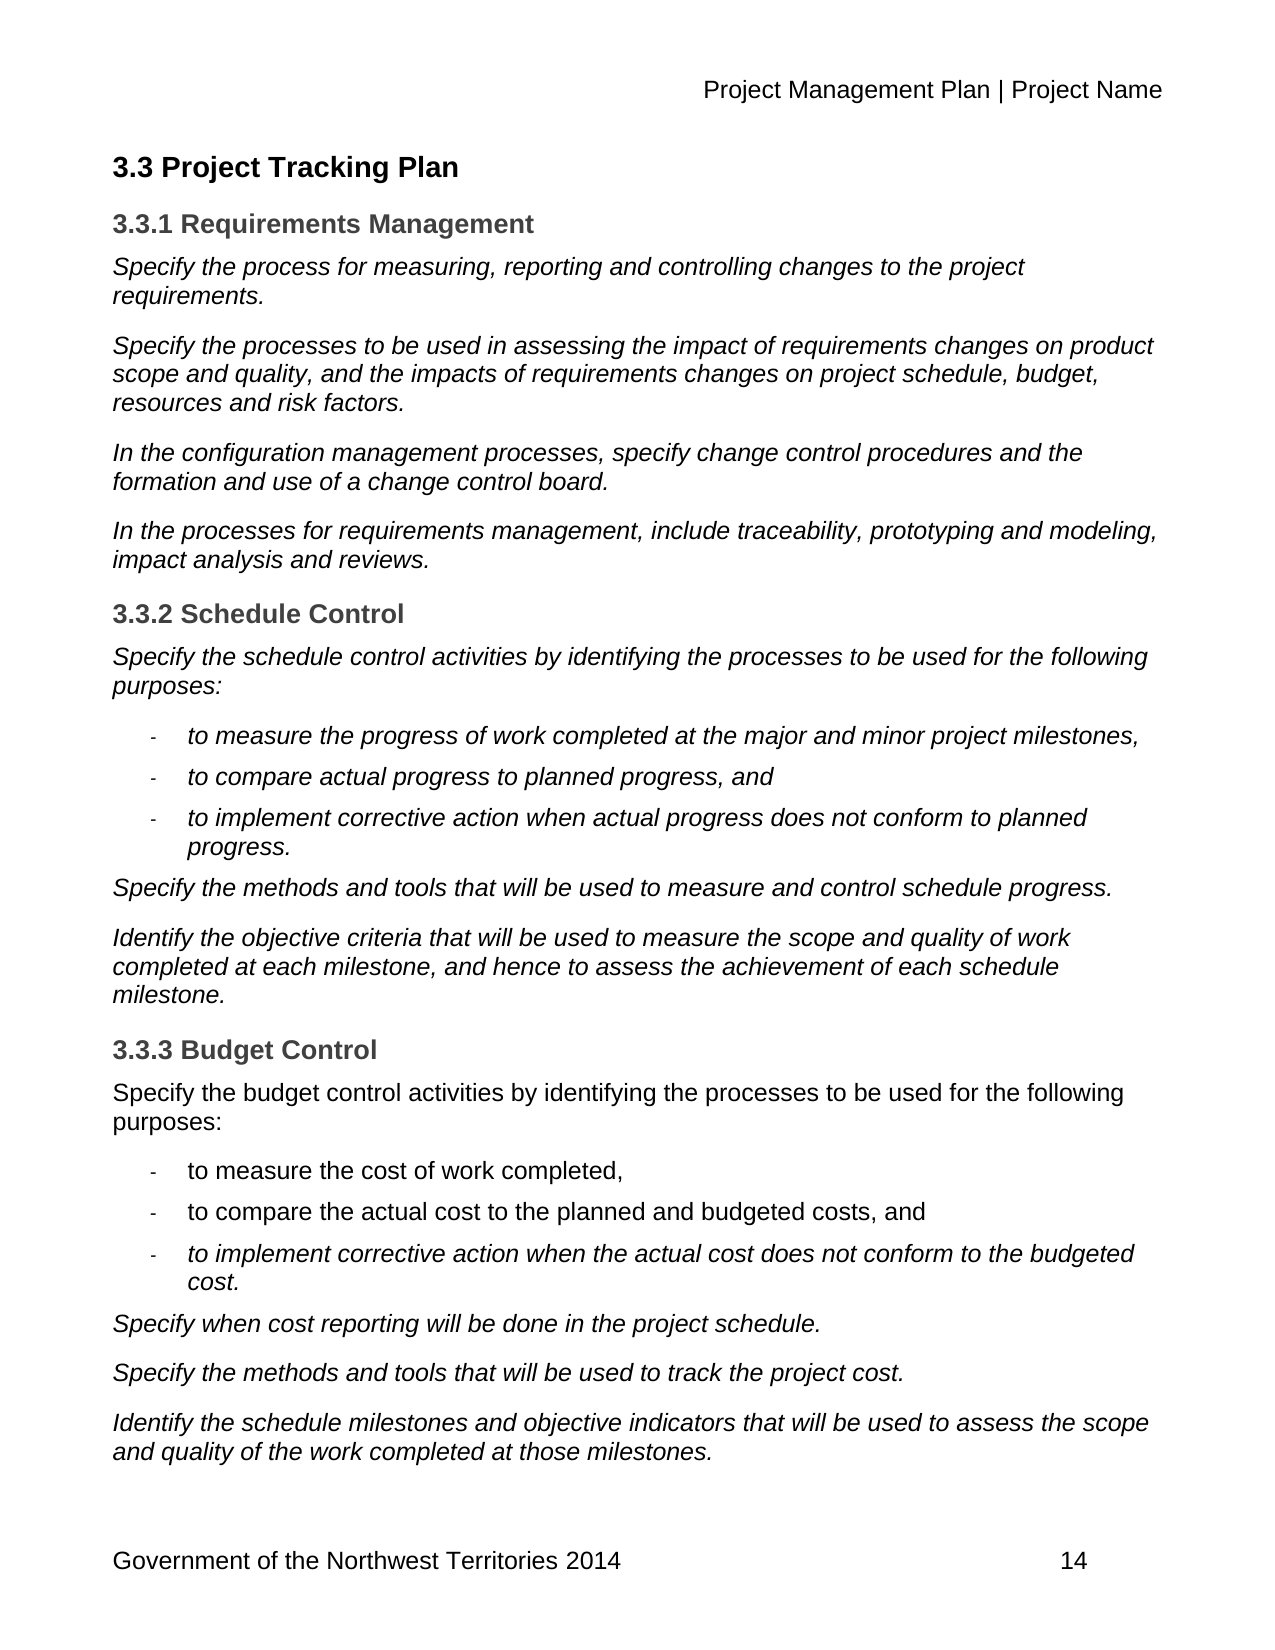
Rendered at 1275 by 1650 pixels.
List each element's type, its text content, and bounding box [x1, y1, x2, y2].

list to measure the progress of work completed at the major and minor project milestones, [150, 721, 1162, 749]
list to compare the actual cost to the planned and budgeted costs, and [150, 1197, 1162, 1226]
text Specify the schedule control activities by identifying the processes to be used for the following purposes: [112, 642, 1162, 700]
text Identify the schedule milestones and objective indicators that will be used to assess the scope and quality of the work completed at those milestones. [112, 1408, 1162, 1465]
text Identify the objective criteria that will be used to measure the scope and quality of work completed at each milestone, and hence to assess the achievement of each schedule milestone. [112, 923, 1162, 1009]
subtitle Project Tracking Plan [112, 150, 1162, 183]
subtitle Requirements Management [112, 208, 1162, 240]
text Specify the process for measuring, reporting and controlling changes to the project requirements. [112, 252, 1162, 310]
text Specify the processes to be used in assessing the impact of requirements changes on product scope and quality, and the impacts of requirements changes on project schedule, budget, resources and risk factors. [112, 331, 1162, 417]
text Specify the methods and tools that will be used to measure and control schedule progress. [112, 873, 1162, 902]
list to implement corrective action when the actual cost does not conform to the budgeted cost. [150, 1238, 1162, 1296]
text Specify the methods and tools that will be used to track the project cost. [112, 1358, 1162, 1387]
list to implement corrective action when actual progress does not conform to planned progress. [150, 803, 1162, 861]
list to compare actual progress to planned progress, and [150, 762, 1162, 791]
subtitle Schedule Control [112, 598, 1162, 630]
text In the configuration management processes, specify change control procedures and the formation and use of a change control board. [112, 438, 1162, 495]
subtitle Budget Control [112, 1034, 1162, 1065]
list to measure the cost of work completed, [150, 1156, 1162, 1185]
text Specify the budget control activities by identifying the processes to be used for the following purposes: [112, 1078, 1162, 1135]
text In the processes for requirements management, include traceability, prototyping and modeling, impact analysis and reviews. [112, 516, 1162, 573]
text Specify when cost reporting will be done in the project schedule. [112, 1308, 1162, 1337]
